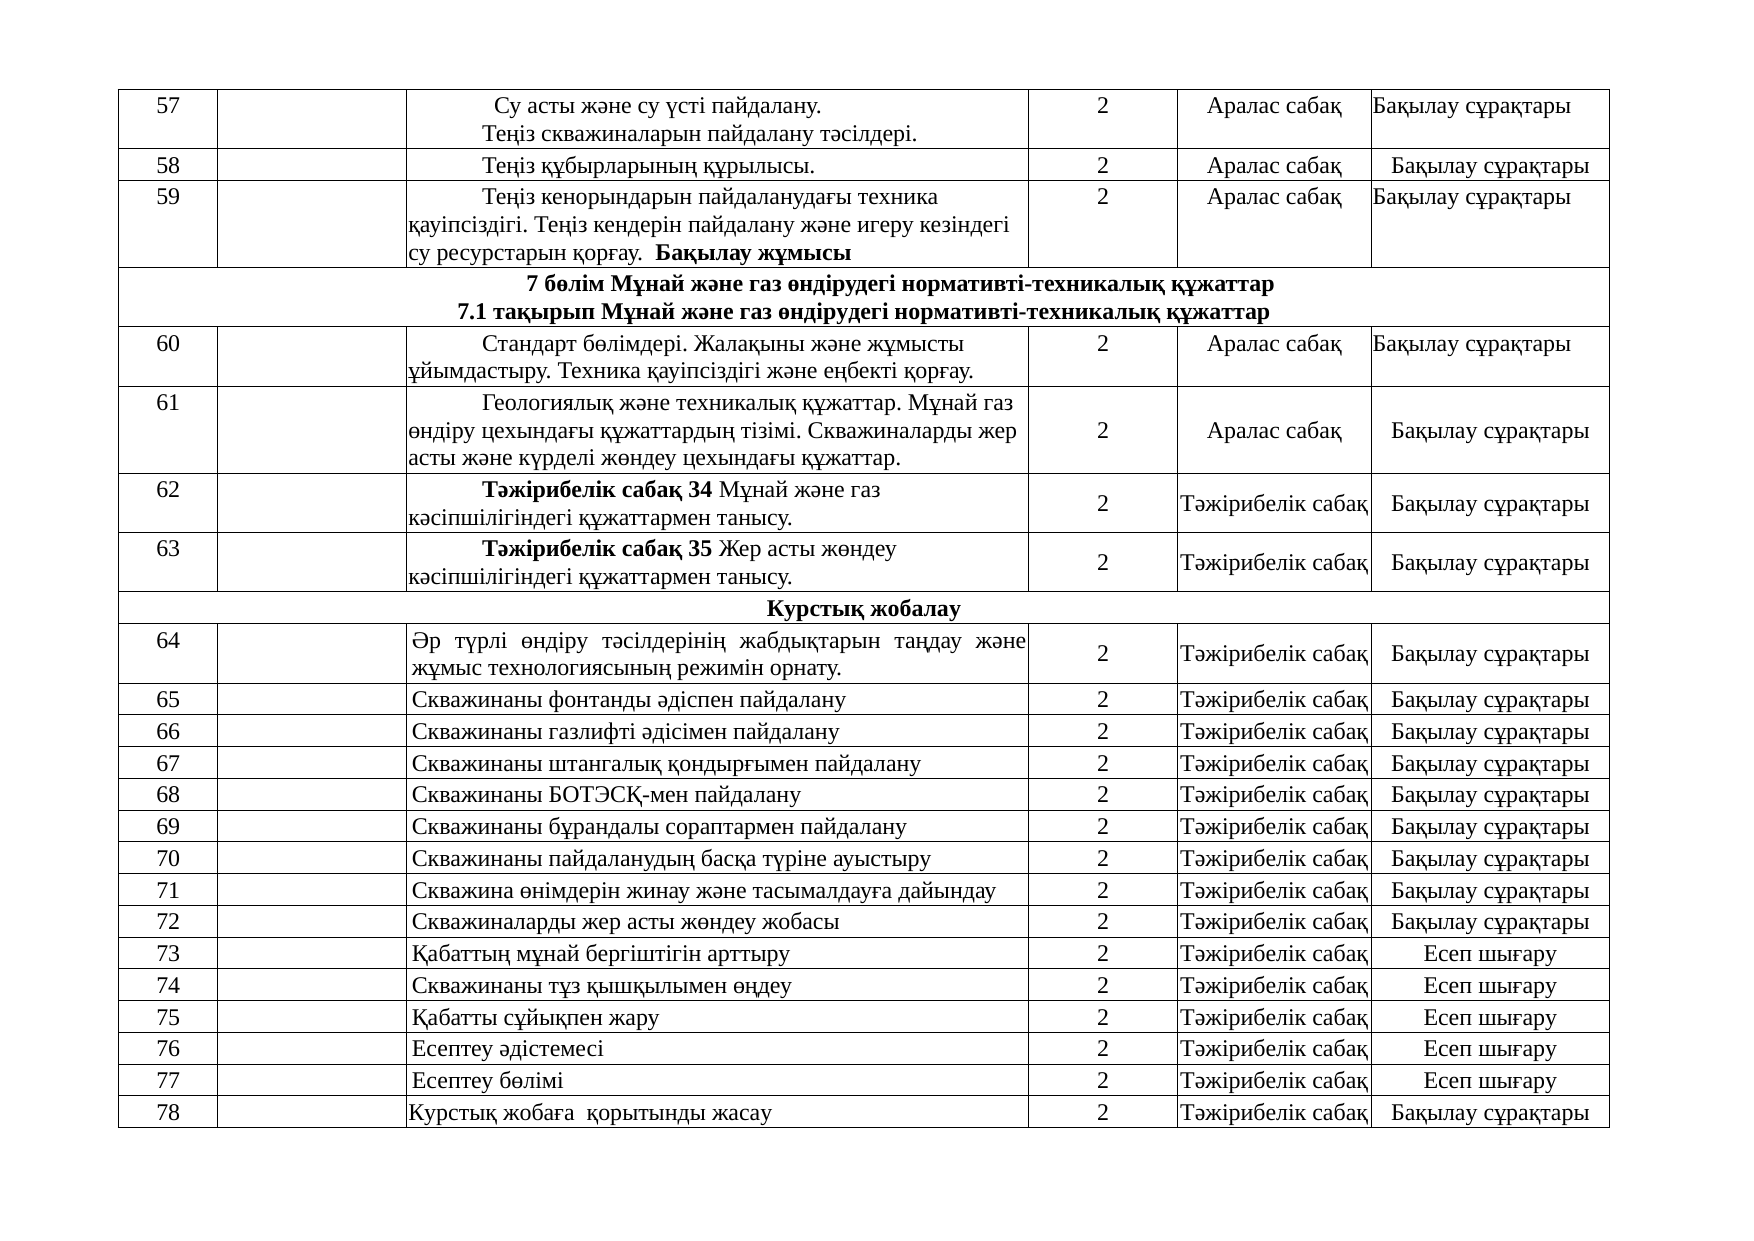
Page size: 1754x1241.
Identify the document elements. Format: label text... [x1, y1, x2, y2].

table_cell 2 [1029, 90, 1177, 148]
table_cell [218, 90, 406, 148]
table_cell 2 [1029, 474, 1177, 532]
table_cell 58 [119, 149, 217, 180]
table_cell 77 [119, 1065, 217, 1095]
table_cell 67 [119, 747, 217, 778]
table_cell Есеп шығару [1372, 1033, 1609, 1064]
table_cell Есептеу әдістемесі [407, 1033, 1028, 1064]
table_cell Бақылау сұрақтары [1372, 874, 1609, 905]
table_cell 2 [1029, 715, 1177, 746]
table_cell 2 [1029, 684, 1177, 714]
table_cell Есеп шығару [1372, 938, 1609, 968]
table_cell Аралас сабақ [1178, 327, 1371, 386]
table_cell [218, 938, 406, 968]
table_cell Аралас сабақ [1178, 181, 1371, 267]
table_cell [218, 533, 406, 591]
table_cell [218, 906, 406, 937]
table_cell 2 [1029, 624, 1177, 682]
table_cell Курстық жобаға қорытынды жасау [407, 1096, 1028, 1127]
table_cell Бақылау сұрақтары [1372, 715, 1609, 746]
table_cell Бақылау сұрақтары [1372, 474, 1609, 532]
table_cell [218, 842, 406, 873]
table_cell 2 [1029, 938, 1177, 968]
table_cell Тәжірибелік сабақ [1178, 811, 1371, 841]
table_cell 76 [119, 1033, 217, 1064]
table_cell [218, 747, 406, 778]
table_cell Бақылау сұрақтары [1372, 1096, 1609, 1127]
table_cell [218, 1065, 406, 1095]
table_cell Тәжірибелік сабақ [1178, 624, 1371, 682]
table_cell Тәжірибелік сабақ [1178, 1096, 1371, 1127]
table_cell 2 [1029, 747, 1177, 778]
table_cell Тәжірибелік сабақ 35 Жер асты жөндеу кәсіпшілігіндегі құжаттармен танысу. [407, 533, 1028, 591]
table_cell Тәжірибелік сабақ [1178, 779, 1371, 809]
table_cell Скважинаны бұрандалы сораптармен пайдалану [407, 811, 1028, 841]
table_cell Тәжірибелік сабақ [1178, 842, 1371, 873]
table_cell 72 [119, 906, 217, 937]
table_cell [218, 149, 406, 180]
table_cell Тәжірибелік сабақ [1178, 684, 1371, 714]
table_cell 66 [119, 715, 217, 746]
table_cell Әр түрлі өндіру тәсілдерінің жабдықтарын таңдау және жұмыс технологиясының режимін орнату. [407, 624, 1028, 682]
table_cell 69 [119, 811, 217, 841]
table_cell [218, 779, 406, 809]
table_cell 2 [1029, 811, 1177, 841]
table_cell [218, 474, 406, 532]
table_cell Тәжірибелік сабақ [1178, 874, 1371, 905]
table_cell [218, 624, 406, 682]
table_cell Тәжірибелік сабақ [1178, 969, 1371, 1000]
table_cell 64 [119, 624, 217, 682]
table_cell Аралас сабақ [1178, 90, 1371, 148]
table_cell 75 [119, 1001, 217, 1032]
table_cell Бақылау сұрақтары [1372, 181, 1609, 267]
table_cell Тәжірибелік сабақ [1178, 1065, 1371, 1095]
table_cell Теңіз құбырларының құрылысы. [407, 149, 1028, 180]
table_cell Бақылау сұрақтары [1372, 842, 1609, 873]
table_cell [218, 874, 406, 905]
table_cell 2 [1029, 1096, 1177, 1127]
table_cell 2 [1029, 779, 1177, 809]
table_cell Тәжірибелік сабақ [1178, 747, 1371, 778]
table_cell 74 [119, 969, 217, 1000]
table_cell [218, 1001, 406, 1032]
table_cell [218, 684, 406, 714]
table_cell Тәжірибелік сабақ [1178, 906, 1371, 937]
table_cell Қабатты сұйықпен жару [407, 1001, 1028, 1032]
table_cell [218, 1096, 406, 1127]
table_cell 2 [1029, 1033, 1177, 1064]
table_cell Бақылау сұрақтары [1372, 533, 1609, 591]
table_cell [218, 387, 406, 472]
table_cell Бақылау сұрақтары [1372, 90, 1609, 148]
table_cell [218, 181, 406, 267]
table_cell [218, 811, 406, 841]
table_cell 2 [1029, 387, 1177, 472]
table_cell Скважина өнімдерін жинау және тасымалдауға дайындау [407, 874, 1028, 905]
table_cell [218, 969, 406, 1000]
table_cell 2 [1029, 533, 1177, 591]
table_cell Теңіз кенорындарын пайдаланудағы техника қауіпсіздігі. Теңіз кендерін пайдалану және игеру кезіндегі су ресурстарын қорғау. Бақылау жұмысы [407, 181, 1028, 267]
table_cell Есеп шығару [1372, 1001, 1609, 1032]
table_cell 73 [119, 938, 217, 968]
table_cell Бақылау сұрақтары [1372, 747, 1609, 778]
table_cell 2 [1029, 874, 1177, 905]
table_cell Аралас сабақ [1178, 149, 1371, 180]
table_cell Тәжірибелік сабақ [1178, 474, 1371, 532]
table_cell 2 [1029, 1065, 1177, 1095]
table_cell Скважинаны БОТЭСҚ-мен пайдалану [407, 779, 1028, 809]
table_cell Бақылау сұрақтары [1372, 387, 1609, 472]
table_cell 2 [1029, 181, 1177, 267]
table_cell Тәжірибелік сабақ 34 Мұнай және газ кәсіпшілігіндегі құжаттармен танысу. [407, 474, 1028, 532]
table_cell Бақылау сұрақтары [1372, 149, 1609, 180]
table_cell 2 [1029, 906, 1177, 937]
table_cell Тәжірибелік сабақ [1178, 1033, 1371, 1064]
table_cell [218, 327, 406, 386]
table_cell Скважиналарды жер асты жөндеу жобасы [407, 906, 1028, 937]
table_cell Бақылау сұрақтары [1372, 906, 1609, 937]
table_cell Су асты және су үсті пайдалану. Теңіз скважиналарын пайдалану тәсілдері. [407, 90, 1028, 148]
table_cell 7 бөлім Мұнай және газ өндірудегі нормативті-техникалық құжаттар 7.1 тақырып Мұнай және газ өндірудегі нормативті-техникалық құжаттар [119, 268, 1609, 326]
table_cell 2 [1029, 149, 1177, 180]
table_cell 68 [119, 779, 217, 809]
table_cell 59 [119, 181, 217, 267]
table_cell 70 [119, 842, 217, 873]
table_cell Бақылау сұрақтары [1372, 811, 1609, 841]
table_cell 57 [119, 90, 217, 148]
table_cell [218, 1033, 406, 1064]
table_cell 62 [119, 474, 217, 532]
table_cell Тәжірибелік сабақ [1178, 1001, 1371, 1032]
table_cell Стандарт бөлімдері. Жалақыны және жұмысты ұйымдастыру. Техника қауіпсіздігі және еңбекті қорғау. [407, 327, 1028, 386]
table_cell Есептеу бөлімі [407, 1065, 1028, 1095]
table_cell Скважинаны фонтанды әдіспен пайдалану [407, 684, 1028, 714]
table_cell Курстық жобалау [119, 592, 1609, 623]
table_cell Скважинаны штангалық қондырғымен пайдалану [407, 747, 1028, 778]
table_cell Скважинаны тұз қышқылымен өңдеу [407, 969, 1028, 1000]
table_cell Қабаттың мұнай бергіштігін арттыру [407, 938, 1028, 968]
table_cell 61 [119, 387, 217, 472]
table_cell Тәжірибелік сабақ [1178, 533, 1371, 591]
table_cell 2 [1029, 969, 1177, 1000]
table_cell 2 [1029, 327, 1177, 386]
table_cell 60 [119, 327, 217, 386]
table_cell 78 [119, 1096, 217, 1127]
table_cell Скважинаны пайдаланудың басқа түріне ауыстыру [407, 842, 1028, 873]
table_cell [218, 715, 406, 746]
table_cell Есеп шығару [1372, 969, 1609, 1000]
table_cell Тәжірибелік сабақ [1178, 715, 1371, 746]
table_cell 71 [119, 874, 217, 905]
table_cell 2 [1029, 842, 1177, 873]
table_cell Геологиялық және техникалық құжаттар. Мұнай газ өндіру цехындағы құжаттардың тізімі. Скважиналарды жер асты және күрделі жөндеу цехындағы құжаттар. [407, 387, 1028, 472]
table_cell Аралас сабақ [1178, 387, 1371, 472]
table_cell Скважинаны газлифті әдісімен пайдалану [407, 715, 1028, 746]
table_cell Тәжірибелік сабақ [1178, 938, 1371, 968]
table_cell Бақылау сұрақтары [1372, 779, 1609, 809]
table_cell 65 [119, 684, 217, 714]
table_cell Бақылау сұрақтары [1372, 684, 1609, 714]
table_cell Есеп шығару [1372, 1065, 1609, 1095]
table_cell 2 [1029, 1001, 1177, 1032]
table_cell 63 [119, 533, 217, 591]
table_cell Бақылау сұрақтары [1372, 624, 1609, 682]
table_cell Бақылау сұрақтары [1372, 327, 1609, 386]
